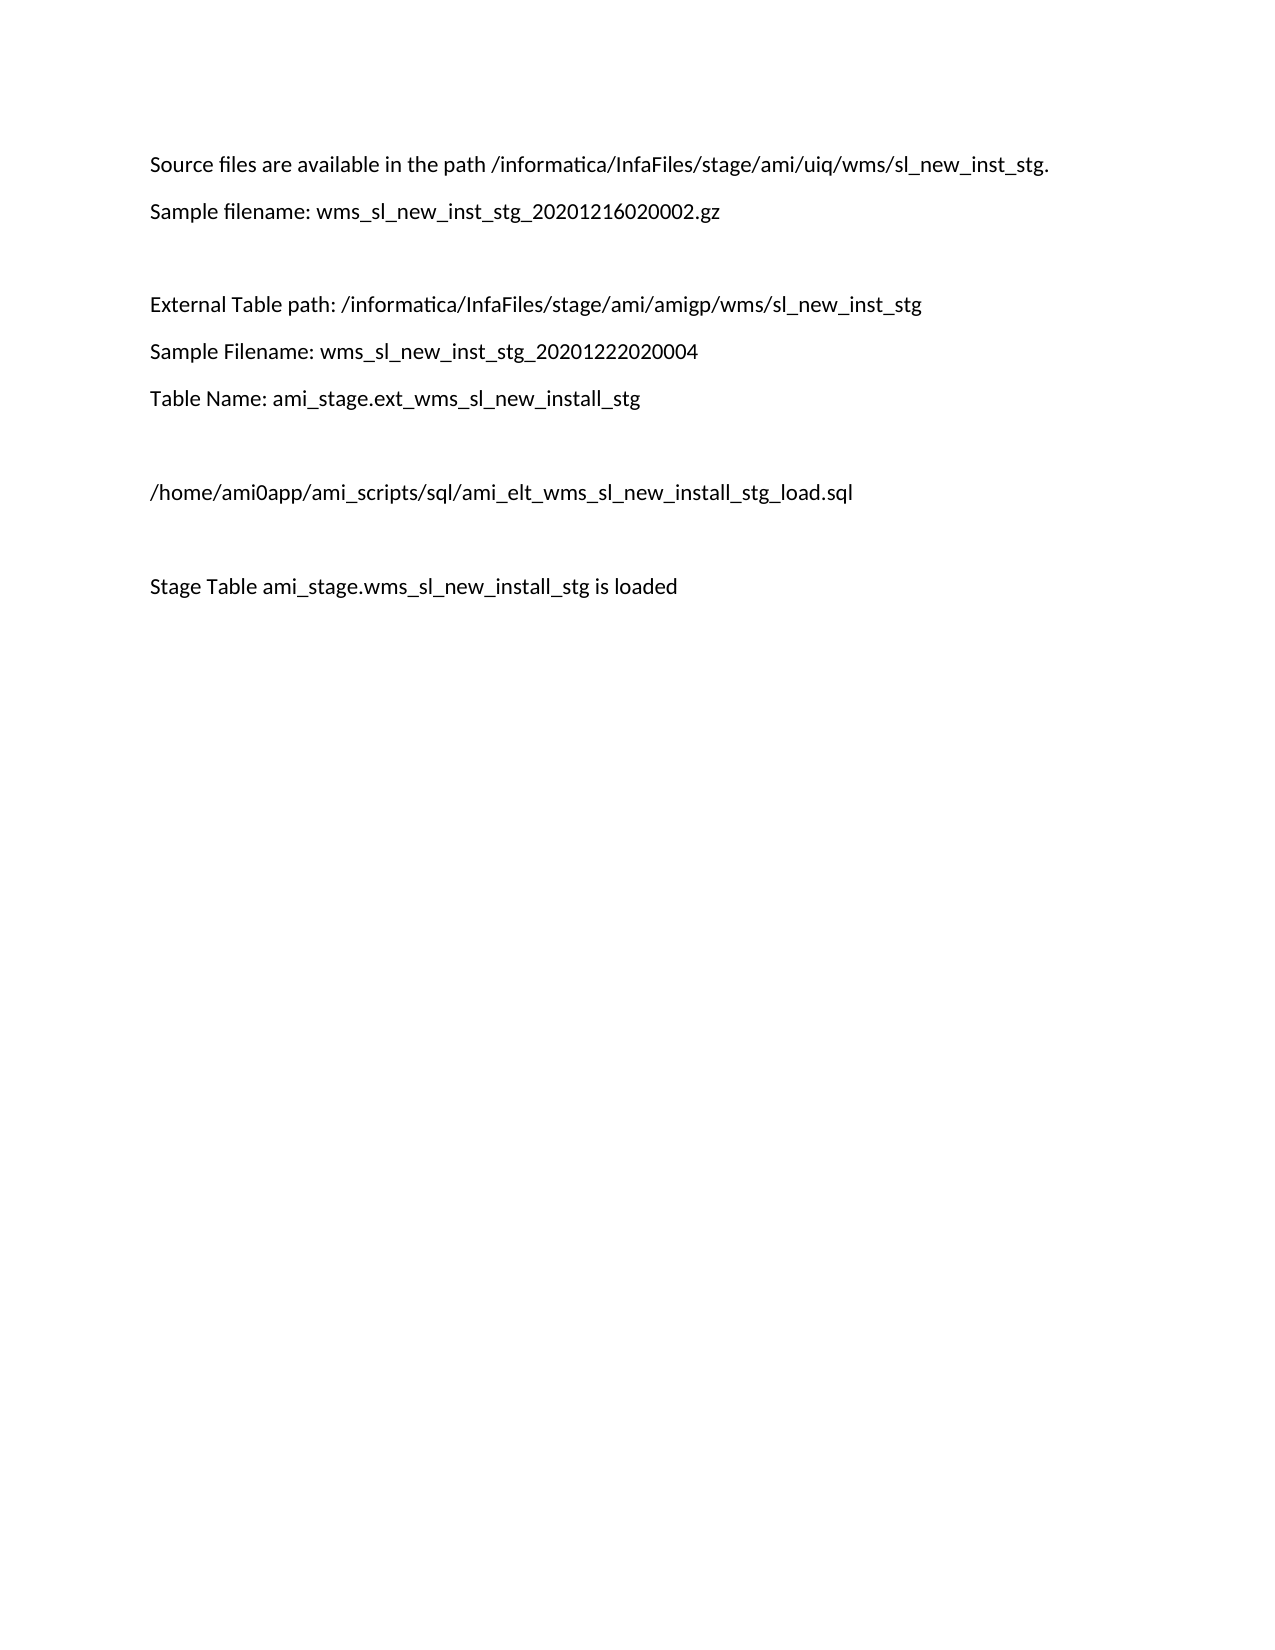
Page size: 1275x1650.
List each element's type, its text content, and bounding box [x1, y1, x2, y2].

text Stage Table ami_stage.wms_sl_new_install_stg is loaded [150, 572, 1125, 600]
text Table Name: ami_stage.ext_wms_sl_new_install_stg [150, 384, 1125, 412]
text Sample Filename: wms_sl_new_inst_stg_20201222020004 [150, 337, 1125, 366]
text External Table path: /informatica/InfaFiles/stage/ami/amigp/wms/sl_new_inst_stg [150, 291, 1125, 319]
text Sample filename: wms_sl_new_inst_stg_20201216020002.gz [150, 197, 1125, 225]
text Source files are available in the path /informatica/InfaFiles/stage/ami/uiq/wms/sl_new_inst_stg. [150, 150, 1125, 178]
text /home/ami0app/ami_scripts/sql/ami_elt_wms_sl_new_install_stg_load.sql [150, 478, 1125, 506]
